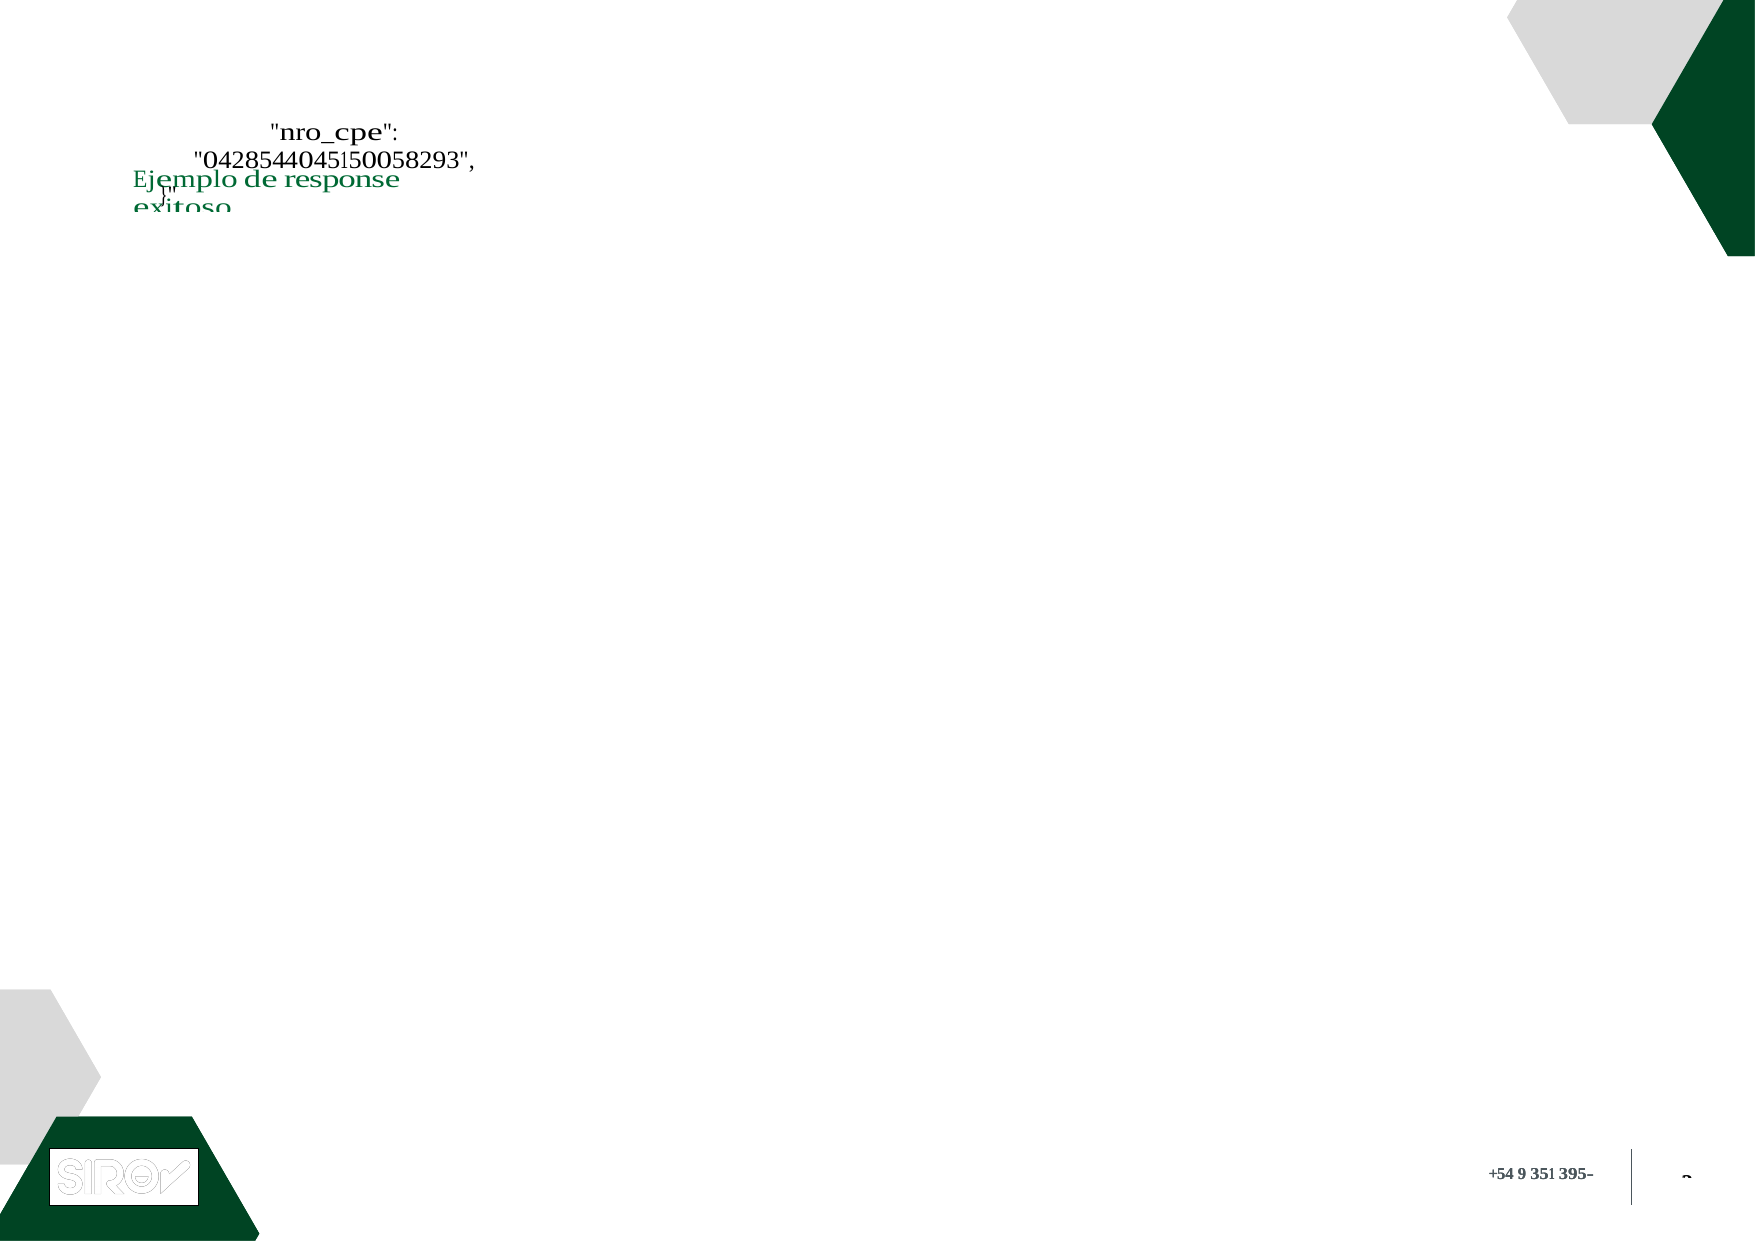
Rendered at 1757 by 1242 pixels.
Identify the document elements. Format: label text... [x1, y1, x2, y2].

text }" [159, 180, 1756, 208]
text "nro_cpe": "0428544045150058293", [132, 117, 536, 174]
picture [50, 1149, 198, 1205]
